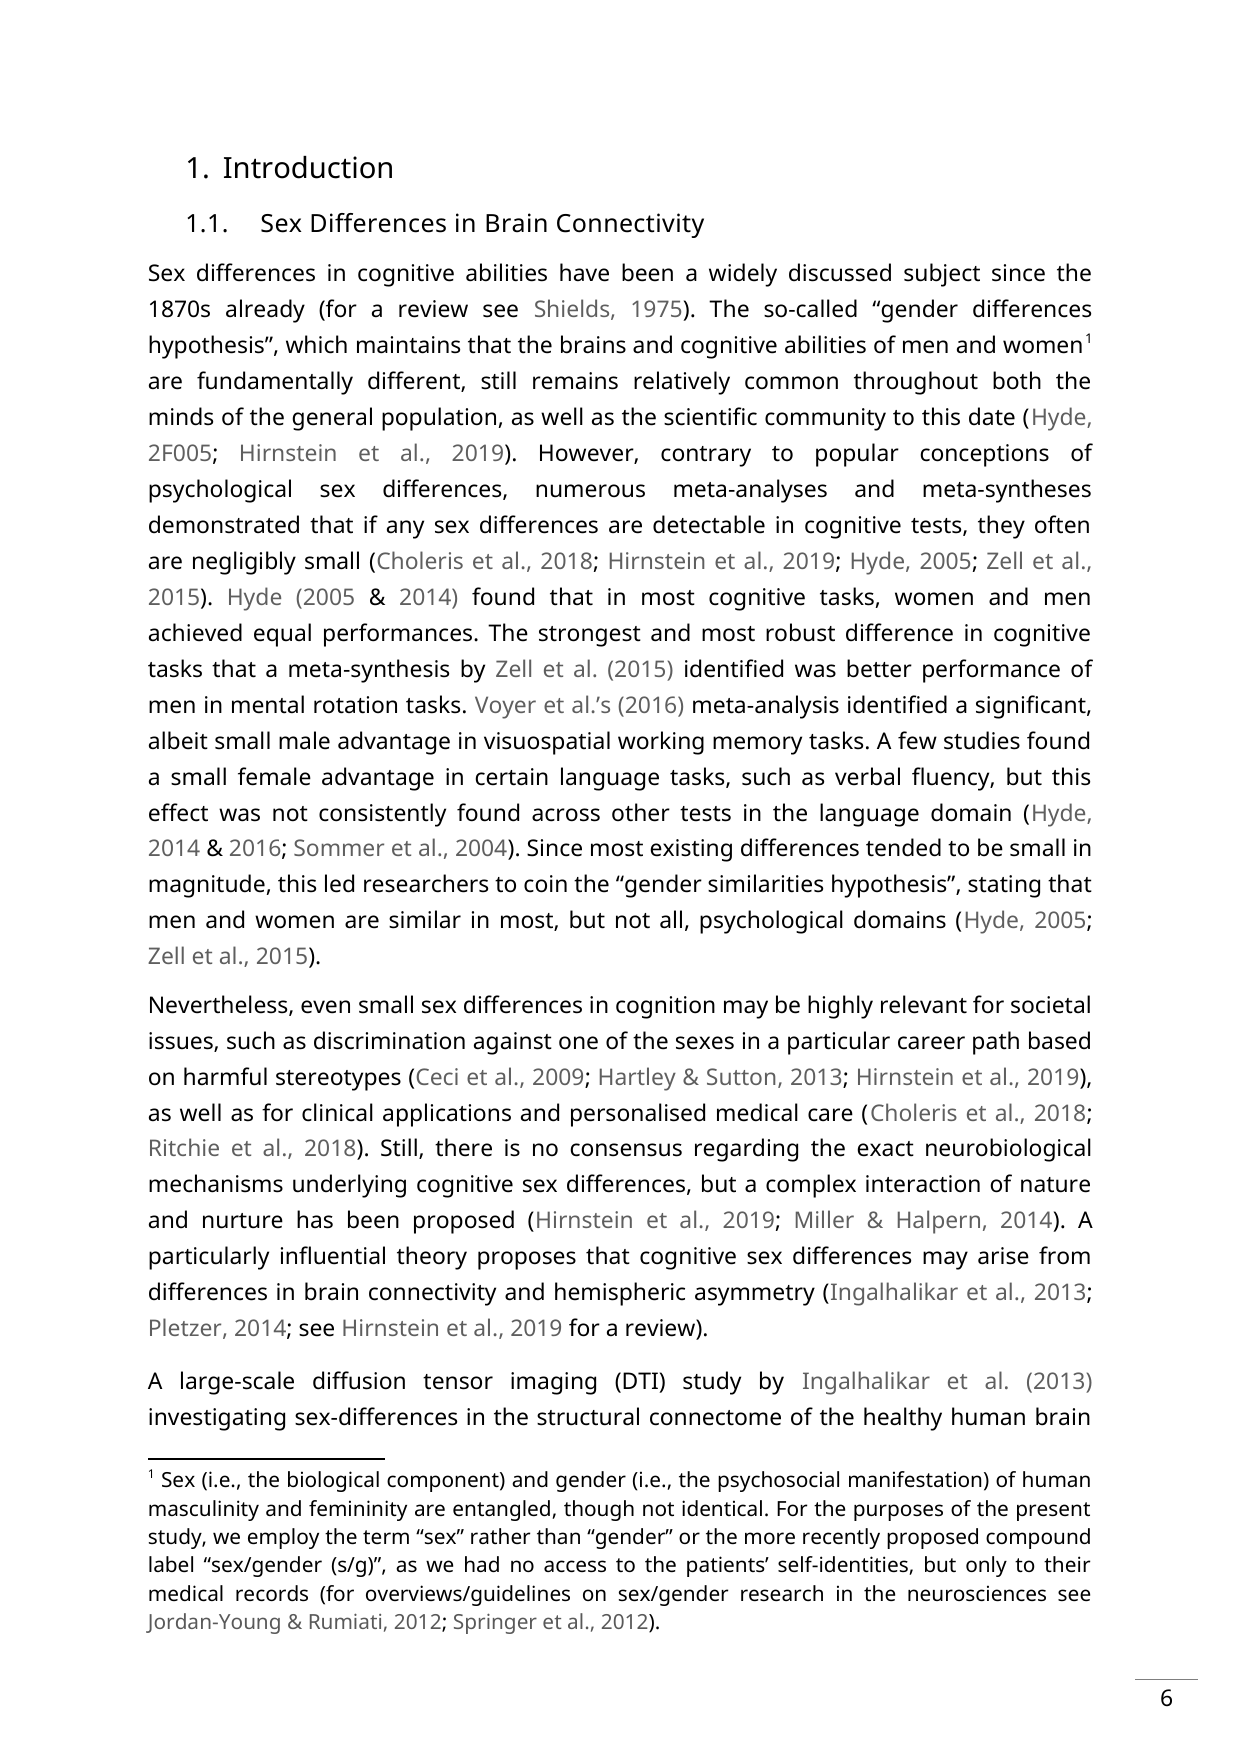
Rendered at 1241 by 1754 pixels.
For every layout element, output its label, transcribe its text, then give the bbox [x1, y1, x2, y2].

list Introduction [185, 148, 1093, 187]
text Nevertheless, even small sex differences in cognition may be highly relevant for societal issues, such as discrimination against one of the sexes in a particular career path based on harmful stereotypes (Ceci et al., 2009; Hartley & Sutton, 2013; Hirnstein et al., 2019), as well as for clinical applications and personalised medical care (Choleris et al., 2018; Ritchie et al., 2018). Still, there is no consensus regarding the exact neurobiological mechanisms underlying cognitive sex differences, but a complex interaction of nature and nurture has been proposed (Hirnstein et al., 2019; Miller & Halpern, 2014). A particularly influential theory proposes that cognitive sex differences may arise from differences in brain connectivity and hemispheric asymmetry (Ingalhalikar et al., 2013; Pletzer, 2014; see Hirnstein et al., 2019 for a review). [148, 989, 1093, 1343]
list Sex Differences in Brain Connectivity [185, 206, 1093, 240]
text Sex differences in cognitive abilities have been a widely discussed subject since the 1870s already (for a review see Shields, 1975). The so-called “gender differences hypothesis”, which maintains that the brains and cognitive abilities of men and women are fundamentally different, still remains relatively common throughout both the minds of the general population, as well as the scientific community to this date (Hyde, 2F005; Hirnstein et al., 2019). However, contrary to popular conceptions of psychological sex differences, numerous meta-analyses and meta-syntheses demonstrated that if any sex differences are detectable in cognitive tests, they often are negligibly small (Choleris et al., 2018; Hirnstein et al., 2019; Hyde, 2005; Zell et al., 2015). Hyde (2005 & 2014) found that in most cognitive tasks, women and men achieved equal performances. The strongest and most robust difference in cognitive tasks that a meta-synthesis by Zell et al. (2015) identified was better performance of men in mental rotation tasks. Voyer et al.’s (2016) meta-analysis identified a significant, albeit small male advantage in visuospatial working memory tasks. A few studies found a small female advantage in certain language tasks, such as verbal fluency, but this effect was not consistently found across other tests in the language domain (Hyde, 2014 & 2016; Sommer et al., 2004). Since most existing differences tended to be small in magnitude, this led researchers to coin the “gender similarities hypothesis”, stating that men and women are similar in most, but not all, psychological domains (Hyde, 2005; Zell et al., 2015). [148, 257, 1093, 971]
